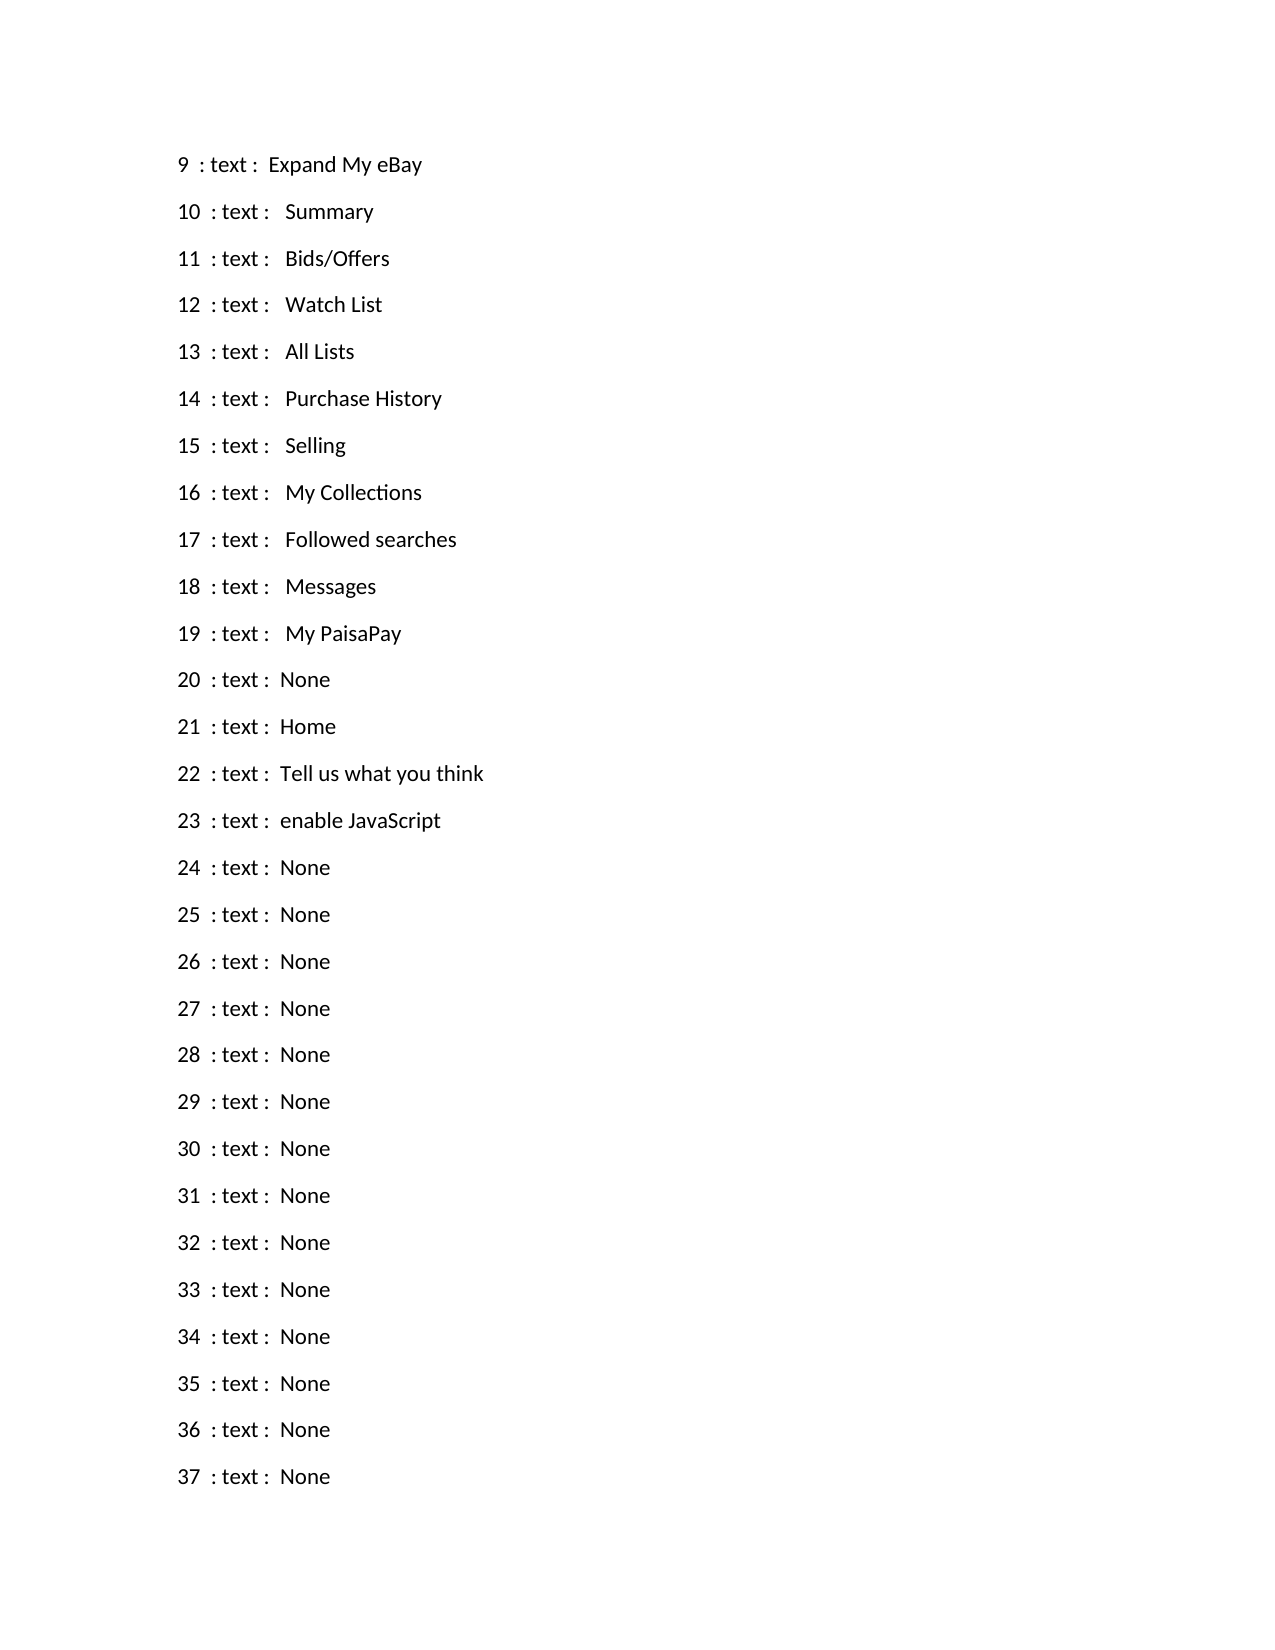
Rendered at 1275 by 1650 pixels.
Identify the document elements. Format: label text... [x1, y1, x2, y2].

text 27 : text : None [177, 994, 1155, 1022]
text 21 : text : Home [177, 712, 1155, 741]
text 30 : text : None [177, 1134, 1155, 1162]
text 35 : text : None [177, 1369, 1155, 1397]
text 34 : text : None [177, 1322, 1155, 1350]
text 25 : text : None [177, 900, 1155, 928]
text 28 : text : None [177, 1041, 1155, 1069]
text 15 : text : Selling [177, 431, 1155, 459]
text 9 : text : Expand My eBay [177, 150, 1155, 178]
text 17 : text : Followed searches [177, 525, 1155, 553]
text 14 : text : Purchase History [177, 384, 1155, 412]
text 22 : text : Tell us what you think [177, 759, 1155, 787]
text 32 : text : None [177, 1228, 1155, 1256]
text 20 : text : None [177, 666, 1155, 694]
text 23 : text : enable JavaScript [177, 806, 1155, 834]
text 33 : text : None [177, 1275, 1155, 1303]
text 19 : text : My PaisaPay [177, 619, 1155, 647]
text 26 : text : None [177, 947, 1155, 975]
text 37 : text : None [177, 1462, 1155, 1491]
text 16 : text : My Collections [177, 478, 1155, 506]
text 12 : text : Watch List [177, 291, 1155, 319]
text 13 : text : All Lists [177, 337, 1155, 366]
text 36 : text : None [177, 1416, 1155, 1444]
text 31 : text : None [177, 1181, 1155, 1209]
text 24 : text : None [177, 853, 1155, 881]
text 11 : text : Bids/Offers [177, 244, 1155, 272]
text 18 : text : Messages [177, 572, 1155, 600]
text 10 : text : Summary [177, 197, 1155, 225]
text 29 : text : None [177, 1087, 1155, 1116]
